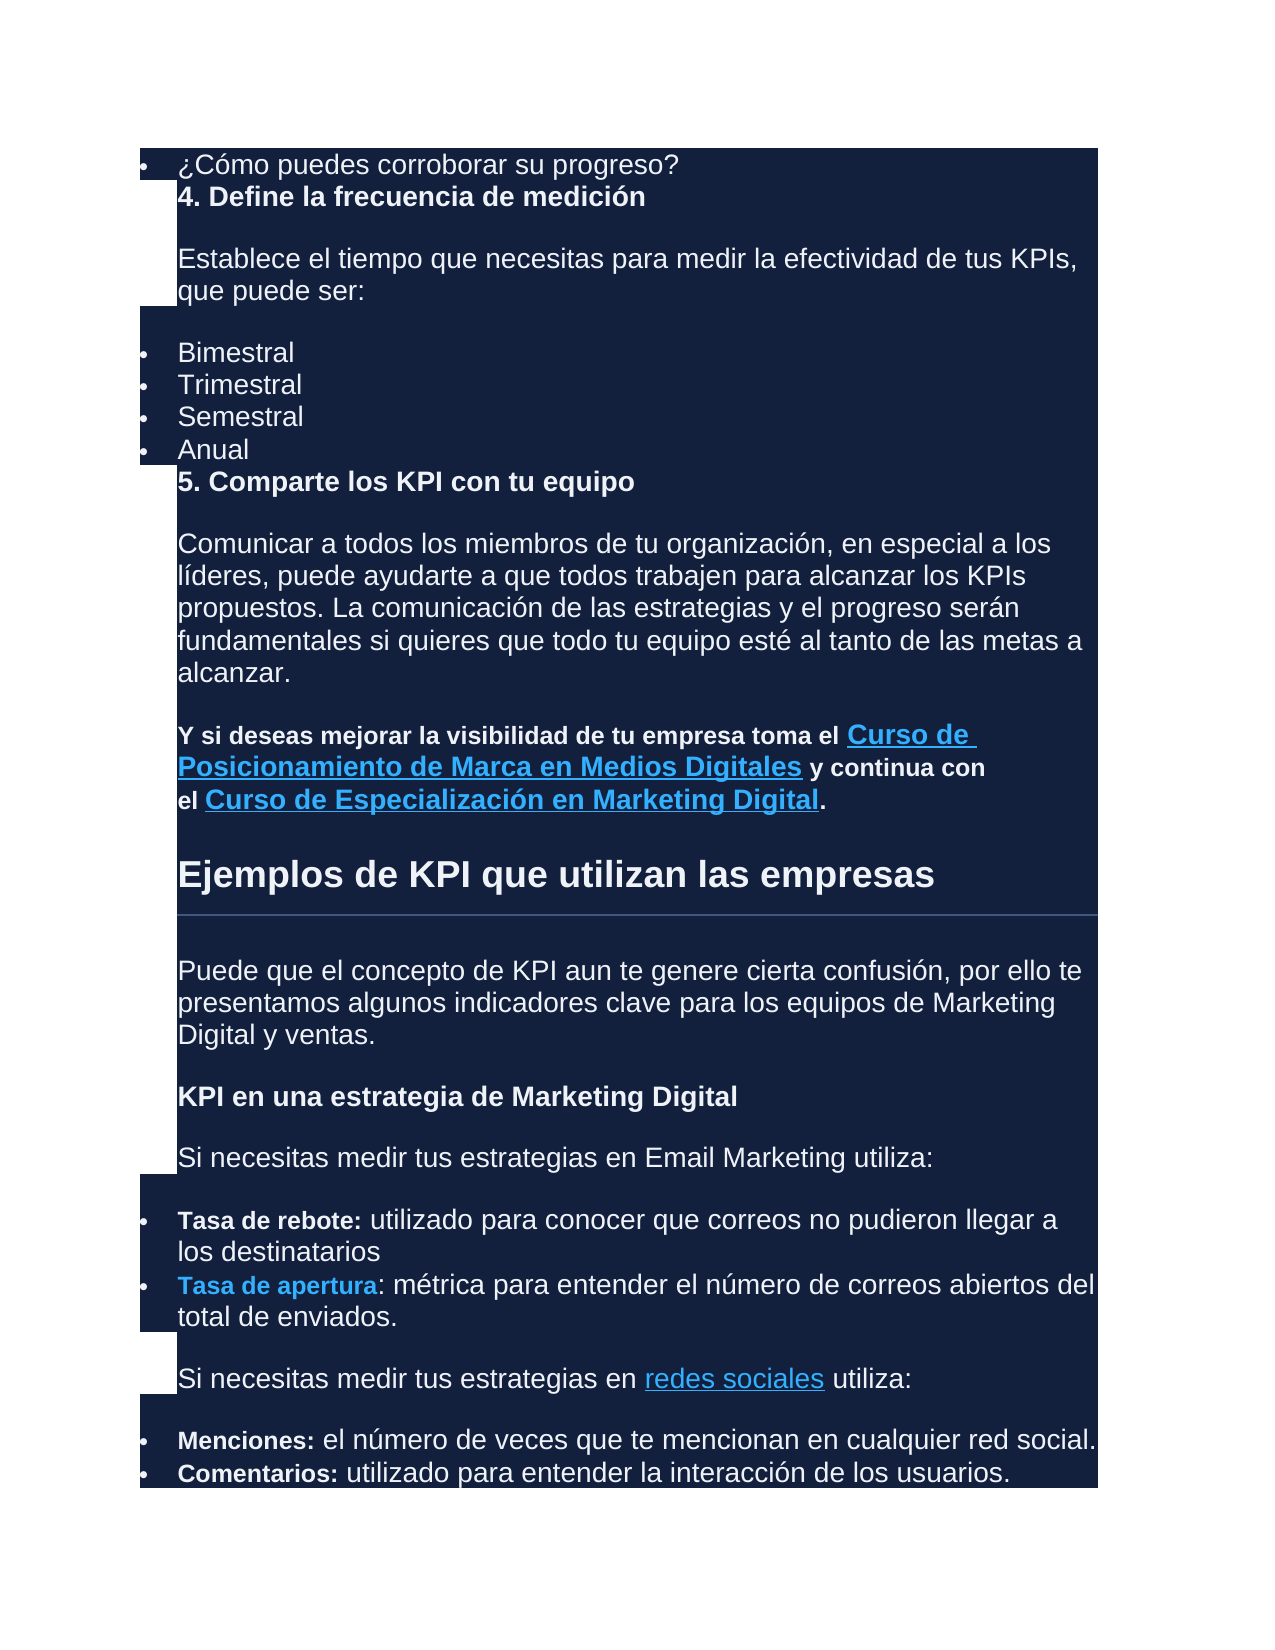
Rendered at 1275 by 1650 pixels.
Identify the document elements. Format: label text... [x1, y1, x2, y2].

list Trimestral [140, 368, 1098, 400]
text Ejemplos de KPI que utilizan las empresas [177, 852, 1098, 914]
list Menciones: el número de veces que te mencionan en cualquier red social. [140, 1423, 1098, 1456]
list Tasa de apertura: métrica para entender el número de correos abiertos del total de enviados. [140, 1268, 1098, 1332]
list Tasa de rebote: utilizado para conocer que correos no pudieron llegar a los destinatarios [140, 1203, 1098, 1268]
text Y si deseas mejorar la visibilidad de tu empresa toma el Curso de Posicionamiento de Marca en Medios Digitales y continua con el Curso de Especialización en Marketing Digital. [177, 718, 1098, 815]
list Anual [140, 433, 1098, 465]
text Puede que el concepto de KPI aun te genere cierta confusión, por ello te presentamos algunos indicadores clave para los equipos de Marketing Digital y ventas. [177, 953, 1098, 1051]
list ¿Cómo puedes corroborar su progreso? [140, 148, 1098, 180]
text KPI en una estrategia de Marketing Digital [177, 1080, 1098, 1112]
text Si necesitas medir tus estrategias en Email Marketing utiliza: [177, 1141, 1098, 1174]
text Si necesitas medir tus estrategias en redes sociales utiliza: [177, 1362, 1098, 1394]
text 5. Comparte los KPI con tu equipo [177, 465, 1098, 497]
list Bimestral [140, 336, 1098, 368]
text Establece el tiempo que necesitas para medir la efectividad de tus KPIs, que puede ser: [177, 242, 1098, 306]
list Semestral [140, 400, 1098, 433]
list Comentarios: utilizado para entender la interacción de los usuarios. [140, 1456, 1098, 1488]
text 4. Define la frecuencia de medición [177, 180, 1098, 212]
text Comunicar a todos los miembros de tu organización, en especial a los líderes, puede ayudarte a que todos trabajen para alcanzar los KPIs propuestos. La comunicación de las estrategias y el progreso serán fundamentales si quieres que todo tu equipo esté al tanto de las metas a alcanzar. [177, 527, 1098, 689]
